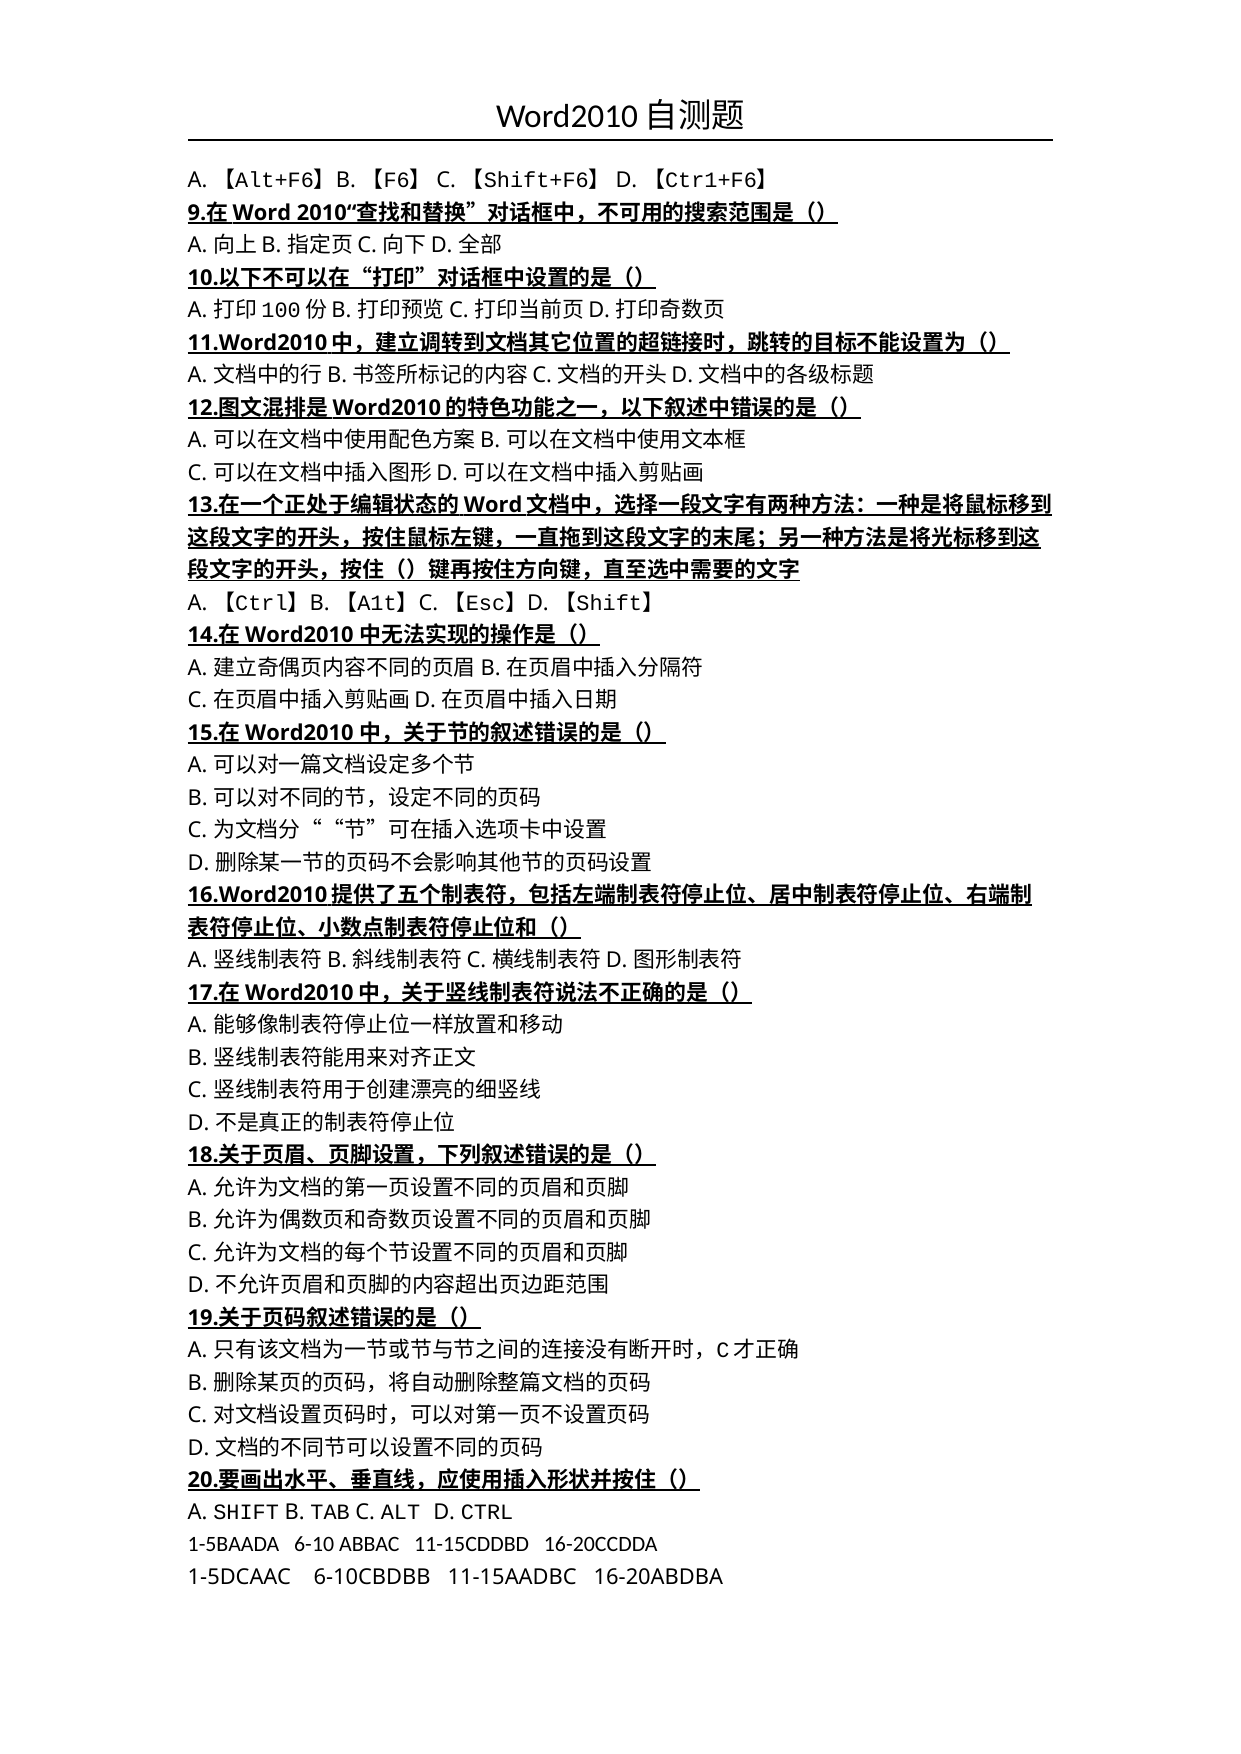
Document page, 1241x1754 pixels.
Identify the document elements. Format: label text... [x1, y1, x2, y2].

text C. 竖线制表符用于创建漂亮的细竖线 [187, 1072, 1053, 1104]
text D. 删除某一节的页码不会影响其他节的页码设置 [187, 844, 1053, 877]
text A. 建立奇偶页内容不同的页眉 B. 在页眉中插入分隔符 [187, 649, 1053, 682]
text 10.以下不可以在“打印”对话框中设置的是（） [187, 259, 1053, 292]
text 12.图文混排是Word2010的特色功能之一，以下叙述中错误的是（） [187, 389, 1053, 422]
text 16.Word2010提供了五个制表符，包括左端制表符停止位、居中制表符停止位、右端制表符停止位、小数点制表符停止位和（） [187, 877, 1053, 942]
text 1-5BAADA 6-10 ABBAC 11-15CDDBD 16-20CCDDA [187, 1527, 1053, 1559]
text A. 能够像制表符停止位一样放置和移动 [187, 1007, 1053, 1039]
text C. 为文档分““节”可在插入选项卡中设置 [187, 812, 1053, 844]
text 17.在Word2010中，关于竖线制表符说法不正确的是（） [187, 974, 1053, 1007]
text A. 打印100份B. 打印预览C. 打印当前页D. 打印奇数页 [187, 292, 1053, 324]
text A. 文档中的行B. 书签所标记的内容C. 文档的开头D. 文档中的各级标题 [187, 357, 1053, 389]
text D. 不是真正的制表符停止位 [187, 1104, 1053, 1137]
text 15.在Word2010 中，关于节的叙述错误的是（） [187, 714, 1053, 747]
text B. 可以对不同的节，设定不同的页码 [187, 779, 1053, 812]
text D. 不允许页眉和页脚的内容超出页边距范围 [187, 1267, 1053, 1299]
text A. 竖线制表符B. 斜线制表符C. 横线制表符D. 图形制表符 [187, 942, 1053, 974]
text 19.关于页码叙述错误的是（） [187, 1299, 1053, 1332]
text A. 可以在文档中使用配色方案B. 可以在文档中使用文本框 [187, 422, 1053, 454]
text A. 【Ctrl】B. 【A1t】C. 【Esc】D. 【Shift】 [187, 584, 1053, 617]
text 14.在Word2010 中无法实现的操作是（） [187, 617, 1053, 649]
text B. 删除某页的页码，将自动删除整篇文档的页码 [187, 1364, 1053, 1397]
text 9.在Word 2010“查找和替换”对话框中，不可用的搜索范围是（） [187, 194, 1053, 227]
text A. 只有该文档为一节或节与节之间的连接没有断开时，C才正确 [187, 1332, 1053, 1364]
text 18.关于页眉、页脚设置，下列叙述错误的是（） [187, 1137, 1053, 1169]
text A. 【Alt+F6】B. 【F6】 C. 【Shift+F6】 D. 【Ctr1+F6】 [187, 162, 1053, 194]
text A. SHIFT B. TAB C. ALT D. CTRL [187, 1494, 1053, 1527]
text C. 可以在文档中插入图形D. 可以在文档中插入剪贴画 [187, 454, 1053, 487]
text A. 允许为文档的第一页设置不同的页眉和页脚 [187, 1169, 1053, 1202]
text A. 向上B. 指定页C. 向下D. 全部 [187, 227, 1053, 259]
text 13.在一个正处于编辑状态的Word文档中，选择一段文字有两种方法：一种是将鼠标移到这段文字的开头，按住鼠标左键，一直拖到这段文字的末尾；另一种方法是将光标移到这段文字的开头，按住（）键再按住方向键，直至选中需要的文字 [187, 487, 1053, 584]
text 20.要画出水平、垂直线，应使用插入形状并按住（） [187, 1462, 1053, 1494]
text 1-5DCAAC 6-10CBDBB 11-15AADBC 16-20ABDBA [187, 1559, 1053, 1592]
text C. 在页眉中插入剪贴画D. 在页眉中插入日期 [187, 682, 1053, 714]
text C. 允许为文档的每个节设置不同的页眉和页脚 [187, 1234, 1053, 1267]
text D. 文档的不同节可以设置不同的页码 [187, 1429, 1053, 1462]
text A. 可以对一篇文档设定多个节 [187, 747, 1053, 779]
text B. 允许为偶数页和奇数页设置不同的页眉和页脚 [187, 1202, 1053, 1234]
text C. 对文档设置页码时，可以对第一页不设置页码 [187, 1397, 1053, 1429]
text B. 竖线制表符能用来对齐正文 [187, 1039, 1053, 1072]
text 11.Word2010中，建立调转到文档其它位置的超链接时，跳转的目标不能设置为（） [187, 324, 1053, 357]
